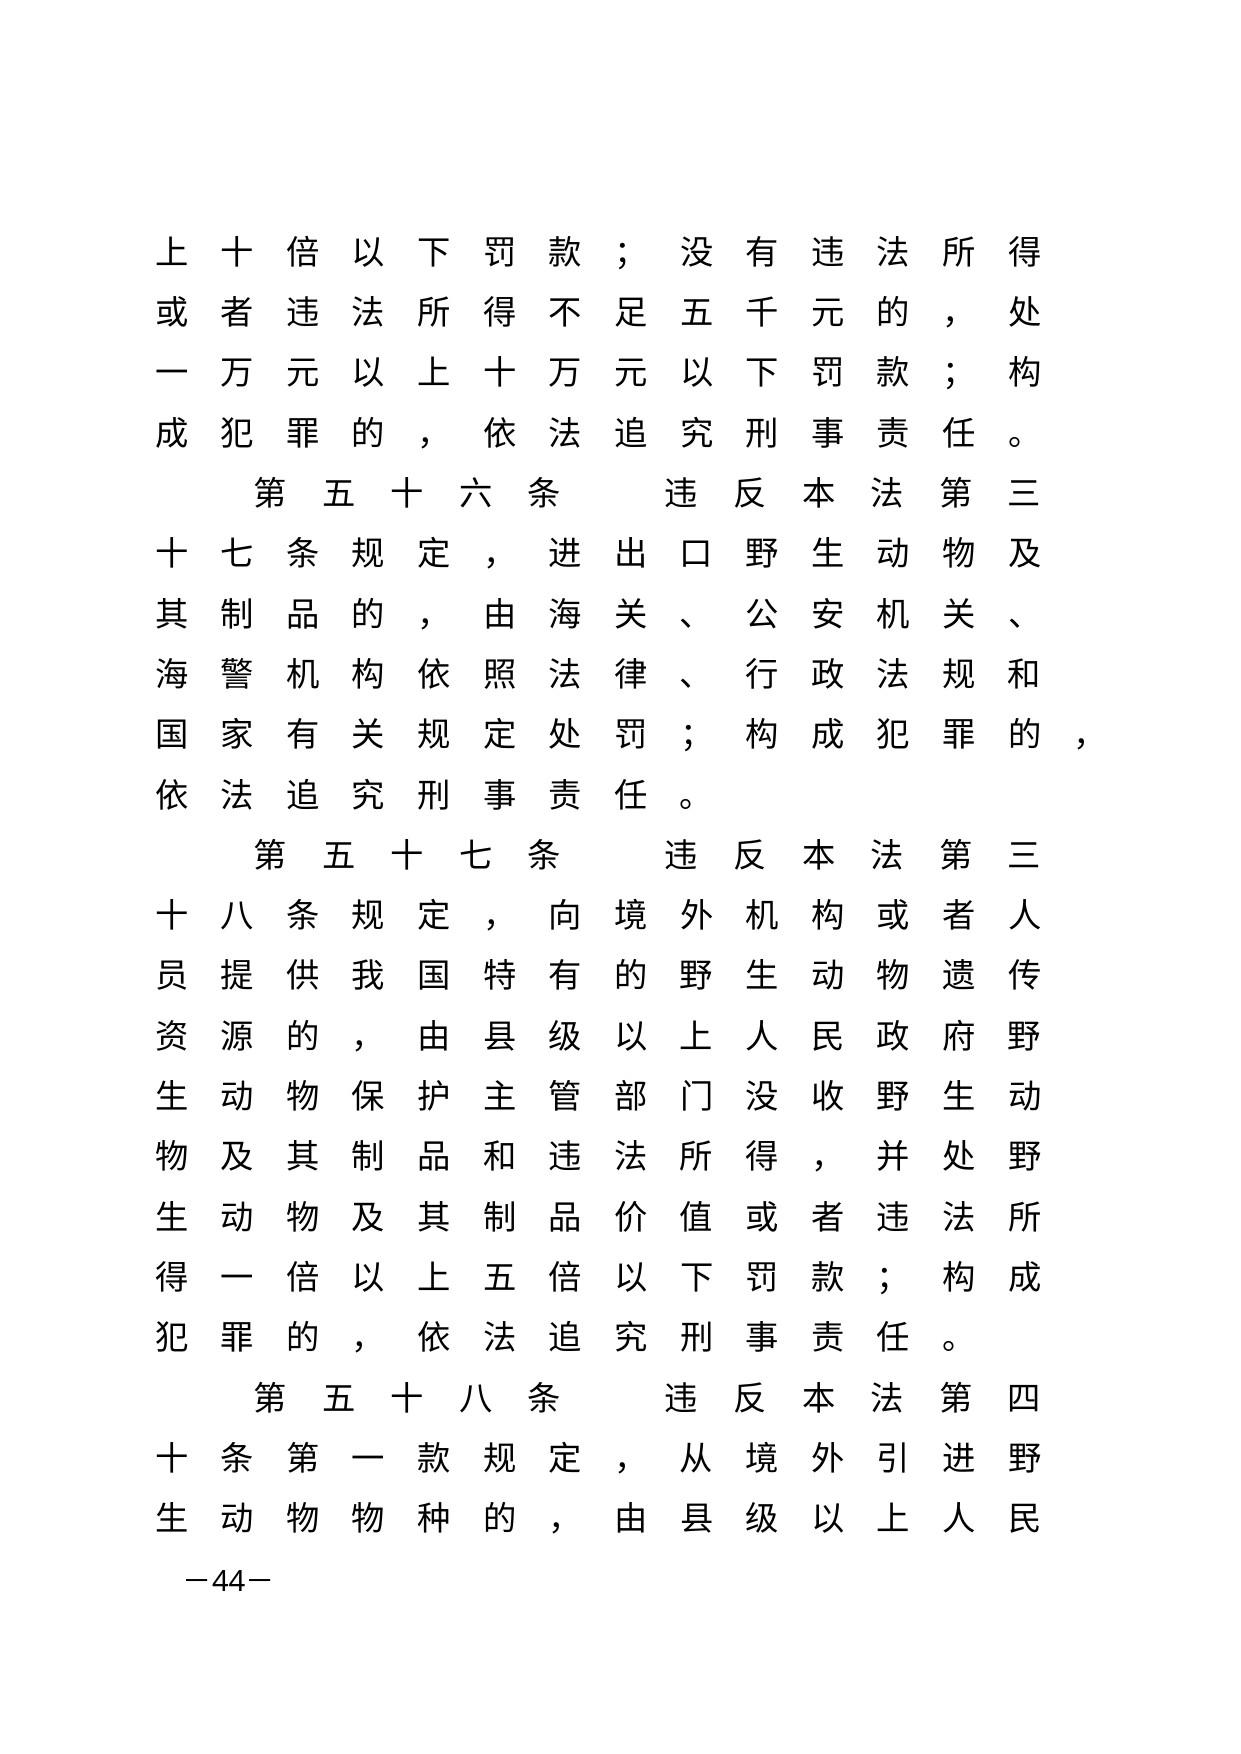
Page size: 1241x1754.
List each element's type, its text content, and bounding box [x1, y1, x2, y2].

text 第五十八条 违反本法第四十条第一款规定，从境外引进野生动物物种的，由县级以上人民政府野生动物保护主管部门没收所引进的野生动物，并处五万元以上五十万元以下罚款；未依法实施进境检疫的，依照《中华人民共和国进出境动植物检疫法》的规定处罚；构成犯罪的，依法追究刑事责任。 [155, 1365, 1073, 1546]
text 第五十六条 违反本法第三十七条规定，进出口野生动物及其制品的，由海关、公安机关、海警机构依照法律、行政法规和国家有关规定处罚；构成犯罪的，依法追究刑事责任。 [155, 461, 1073, 823]
text 第五十七条 违反本法第三十八条规定，向境外机构或者人员提供我国特有的野生动物遗传资源的，由县级以上人民政府野生动物保护主管部门没收野生动物及其制品和违法所得，并处野生动物及其制品价值或者违法所得一倍以上五倍以下罚款；构成犯罪的，依法追究刑事责任。 [155, 823, 1073, 1365]
